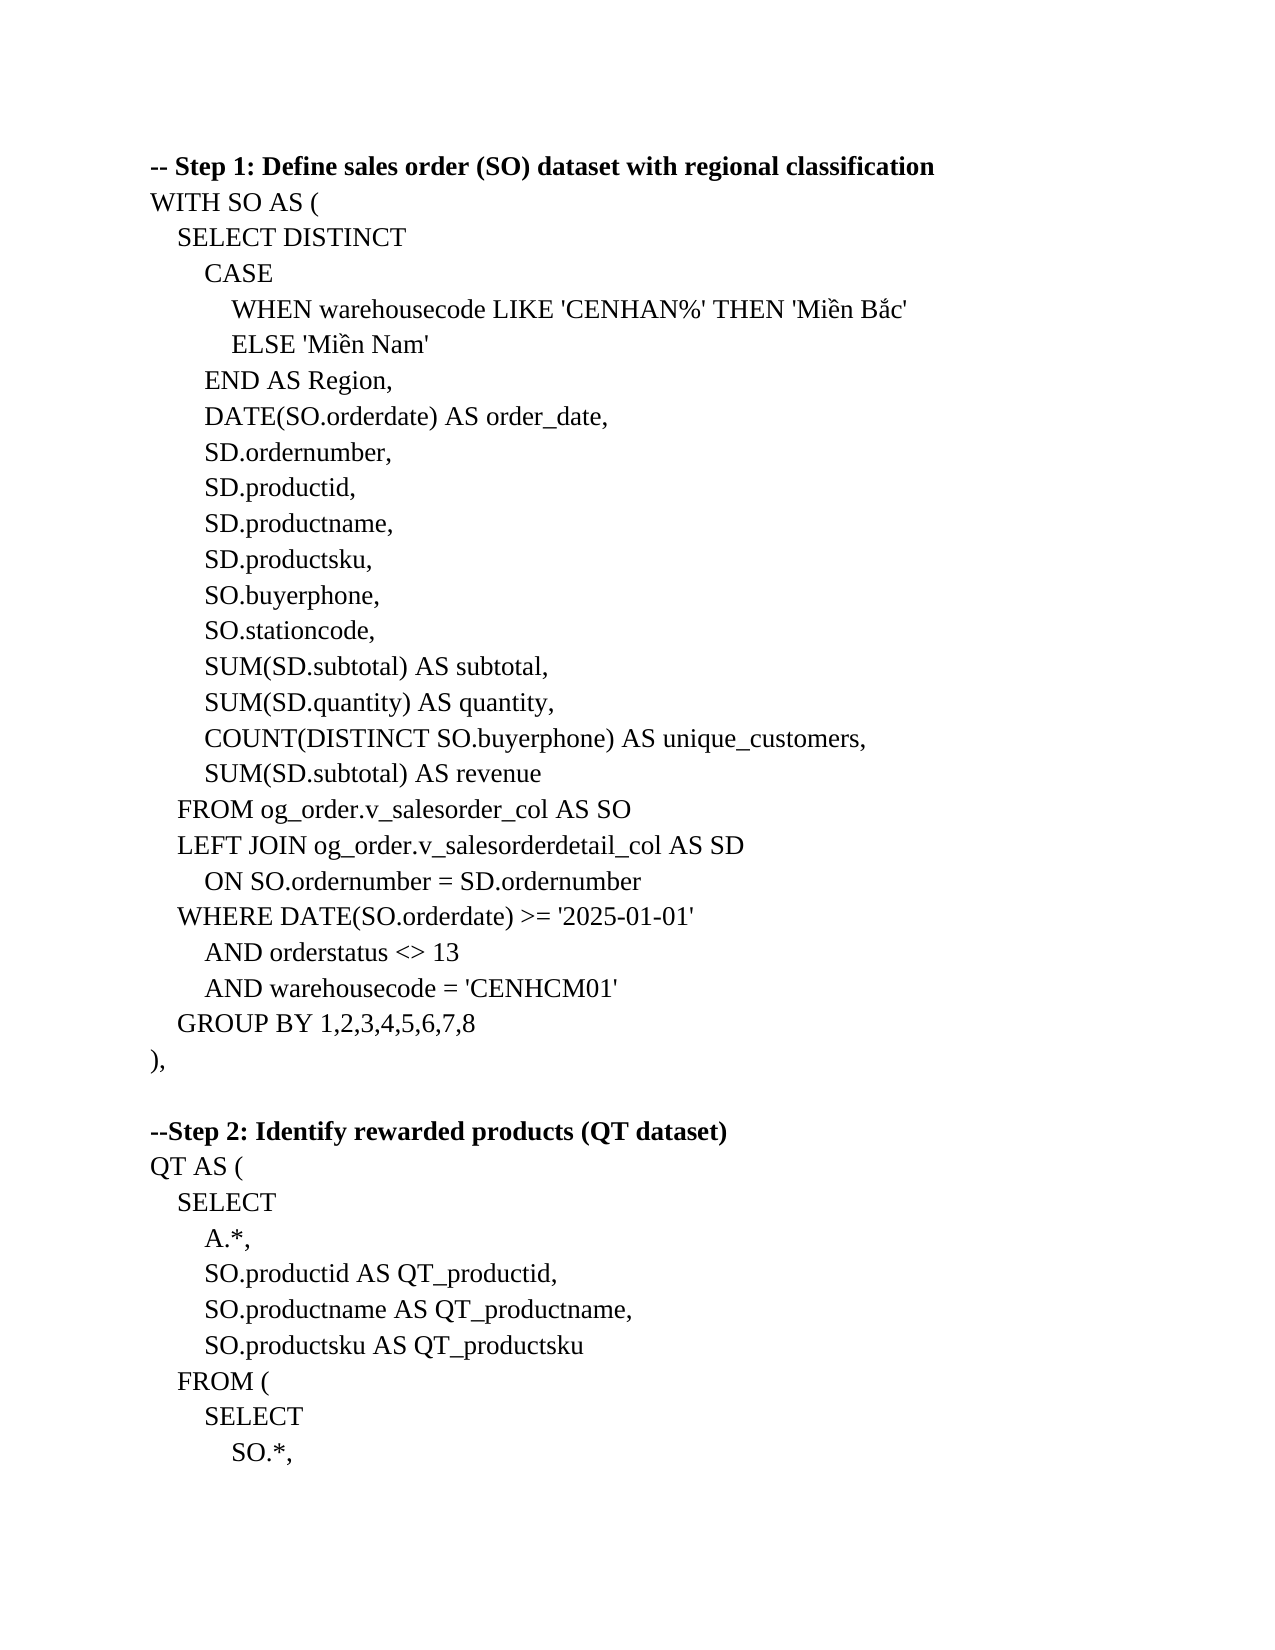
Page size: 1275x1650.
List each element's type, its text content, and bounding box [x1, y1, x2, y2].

text END AS Region, [150, 364, 1125, 396]
text SELECT DISTINCT [150, 221, 1125, 253]
text A.*, [150, 1222, 1125, 1253]
text SUM(SD.subtotal) AS subtotal, [150, 650, 1125, 681]
text WITH SO AS ( [150, 186, 1125, 217]
text SD.productname, [150, 507, 1125, 538]
text SO.buyerphone, [150, 579, 1125, 610]
text GROUP BY 1,2,3,4,5,6,7,8 [150, 1007, 1125, 1039]
text AND warehousecode = 'CENHCM01' [150, 972, 1125, 1003]
text WHEN warehousecode LIKE 'CENHAN%' THEN 'Miền Bắc' [150, 293, 1125, 324]
text -- Step 1: Define sales order (SO) dataset with regional classification [150, 150, 1125, 181]
text CASE [150, 257, 1125, 288]
text QT AS ( [150, 1150, 1125, 1182]
text ), [150, 1043, 1125, 1074]
text SELECT [150, 1401, 1125, 1432]
text SO.productsku AS QT_productsku [150, 1329, 1125, 1360]
text AND orderstatus <> 13 [150, 936, 1125, 967]
text COUNT(DISTINCT SO.buyerphone) AS unique_customers, [150, 722, 1125, 753]
text SO.*, [150, 1436, 1125, 1467]
text DATE(SO.orderdate) AS order_date, [150, 400, 1125, 431]
text SO.stationcode, [150, 614, 1125, 646]
text SD.productid, [150, 472, 1125, 503]
text SUM(SD.subtotal) AS revenue [150, 757, 1125, 788]
text ON SO.ordernumber = SD.ordernumber [150, 864, 1125, 896]
text SD.productsku, [150, 543, 1125, 574]
text WHERE DATE(SO.orderdate) >= '2025-01-01' [150, 900, 1125, 931]
text ELSE 'Miền Nam' [150, 329, 1125, 360]
text SO.productname AS QT_productname, [150, 1293, 1125, 1324]
text FROM og_order.v_salesorder_col AS SO [150, 793, 1125, 824]
text SELECT [150, 1186, 1125, 1217]
text FROM ( [150, 1365, 1125, 1396]
text SD.ordernumber, [150, 436, 1125, 467]
text SUM(SD.quantity) AS quantity, [150, 686, 1125, 717]
text --Step 2: Identify rewarded products (QT dataset) [150, 1115, 1125, 1146]
text SO.productid AS QT_productid, [150, 1258, 1125, 1289]
text LEFT JOIN og_order.v_salesorderdetail_col AS SD [150, 829, 1125, 860]
